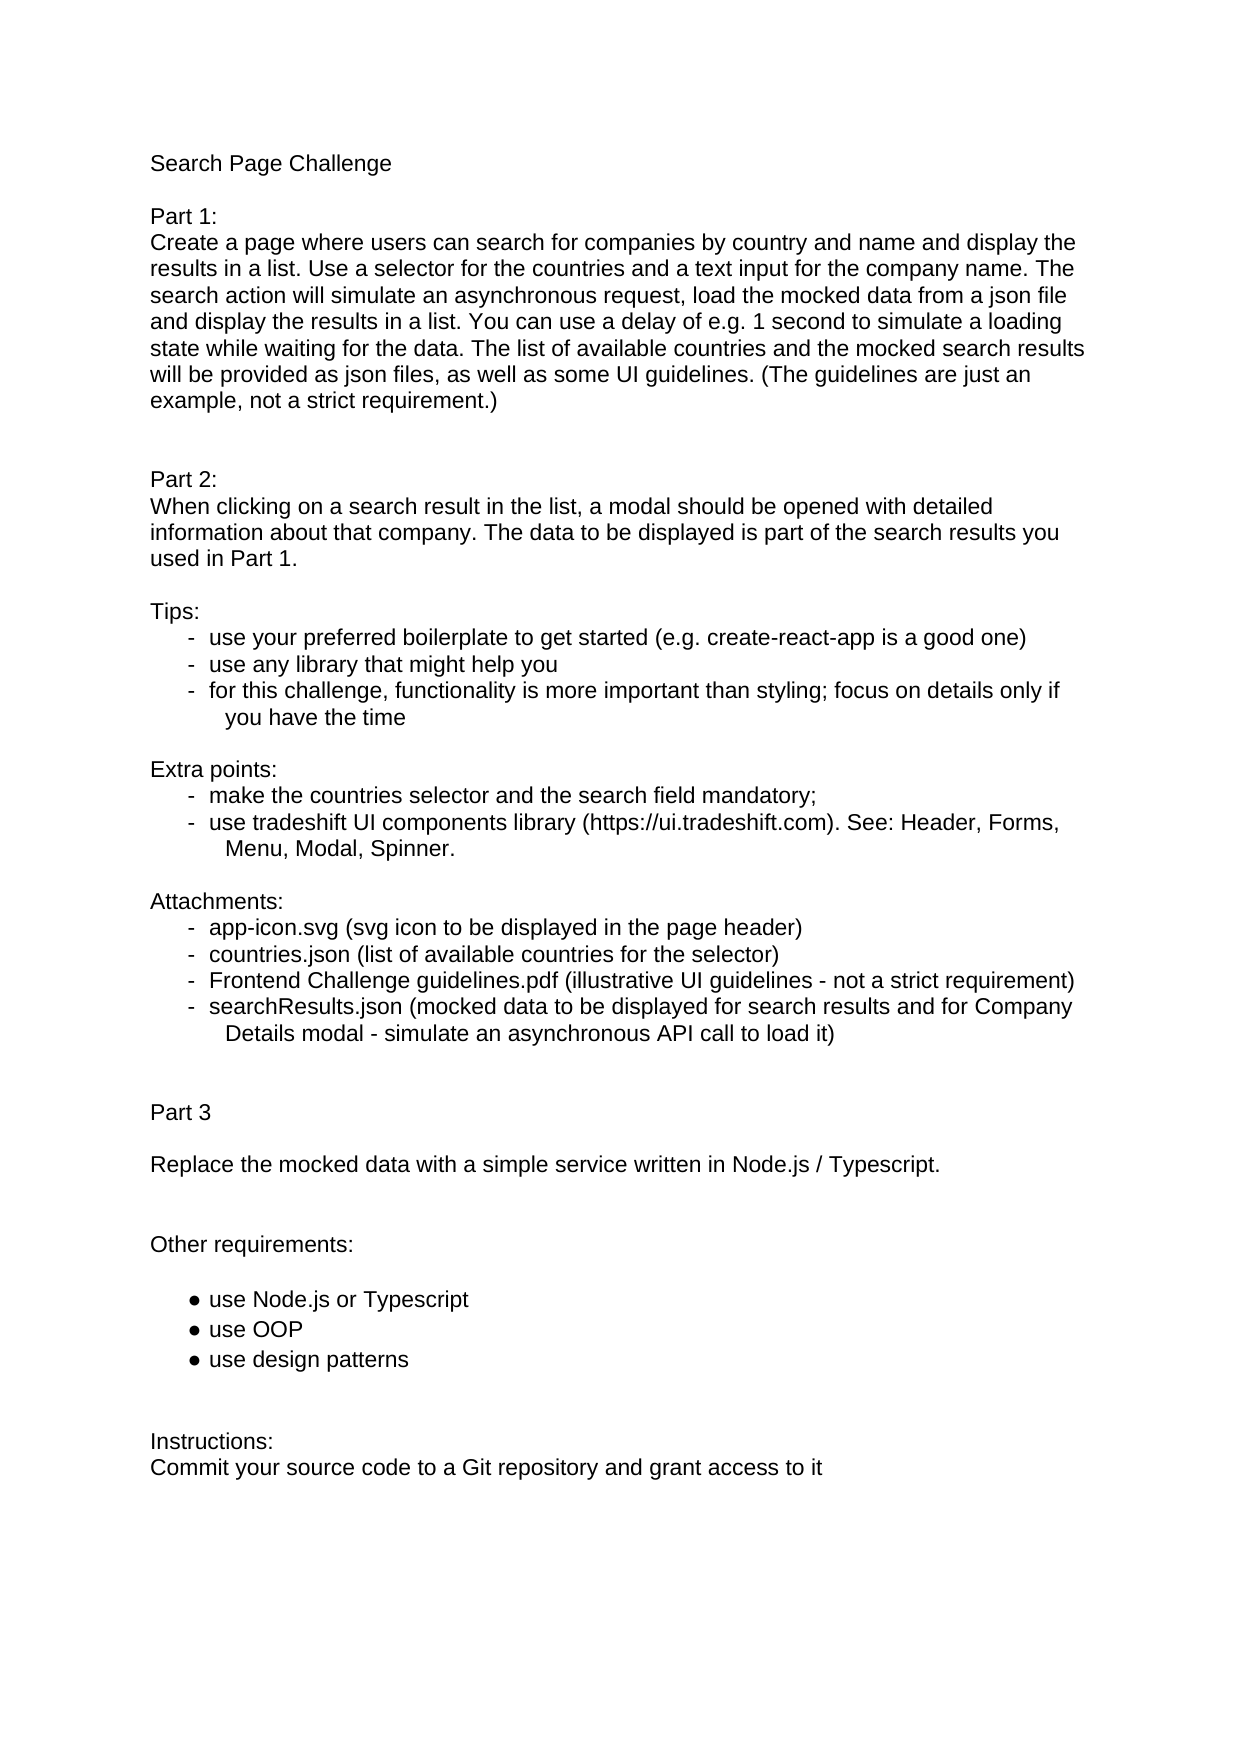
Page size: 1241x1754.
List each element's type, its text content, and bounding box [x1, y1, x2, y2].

text Attachments: [150, 888, 1090, 914]
list use design patterns [187, 1346, 1090, 1372]
list use tradeshift UI components library (https://ui.tradeshift.com). See: Header, Forms, Menu, Modal, Spinner. [187, 809, 1090, 862]
text Part 2: [150, 466, 1090, 493]
list countries.json (list of available countries for the selector) [187, 941, 1090, 967]
list use any library that might help you [187, 651, 1090, 677]
list Frontend Challenge guidelines.pdf (illustrative UI guidelines - not a strict requirement) [187, 967, 1090, 993]
text Replace the mocked data with a simple service written in Node.js / Typescript. [150, 1151, 1090, 1178]
list use Node.js or Typescript [187, 1286, 1090, 1312]
text When clicking on a search result in the list, a modal should be opened with detailed information about that company. The data to be displayed is part of the search results you used in Part 1. [150, 493, 1090, 572]
list use your preferred boilerplate to get started (e.g. create-react-app is a good one) [187, 624, 1090, 651]
list make the countries selector and the search field mandatory; [187, 782, 1090, 809]
text Other requirements: [150, 1231, 1090, 1257]
list searchResults.json (mocked data to be displayed for search results and for Company Details modal - simulate an asynchronous API call to load it) [187, 993, 1090, 1046]
text Tips: [150, 598, 1090, 624]
text Create a page where users can search for companies by country and name and display the results in a list. Use a selector for the countries and a text input for the company name. The search action will simulate an asynchronous request, load the mocked data from a json file and display the results in a list. You can use a delay of e.g. 1 second to simulate a loading state while waiting for the data. The list of available countries and the mocked search results will be provided as json files, as well as some UI guidelines. (The guidelines are just an example, not a strict requirement.) [150, 229, 1090, 413]
text Search Page Challenge [150, 150, 1090, 176]
text Part 1: [150, 203, 1090, 229]
list use OOP [187, 1316, 1090, 1342]
text Instructions: [150, 1428, 1090, 1454]
text Part 3 [150, 1099, 1090, 1125]
list app-icon.svg (svg icon to be displayed in the page header) [187, 914, 1090, 941]
text Commit your source code to a Git repository and grant access to it [150, 1454, 1090, 1480]
list for this challenge, functionality is more important than styling; focus on details only if you have the time [187, 677, 1090, 730]
text Extra points: [150, 756, 1090, 782]
